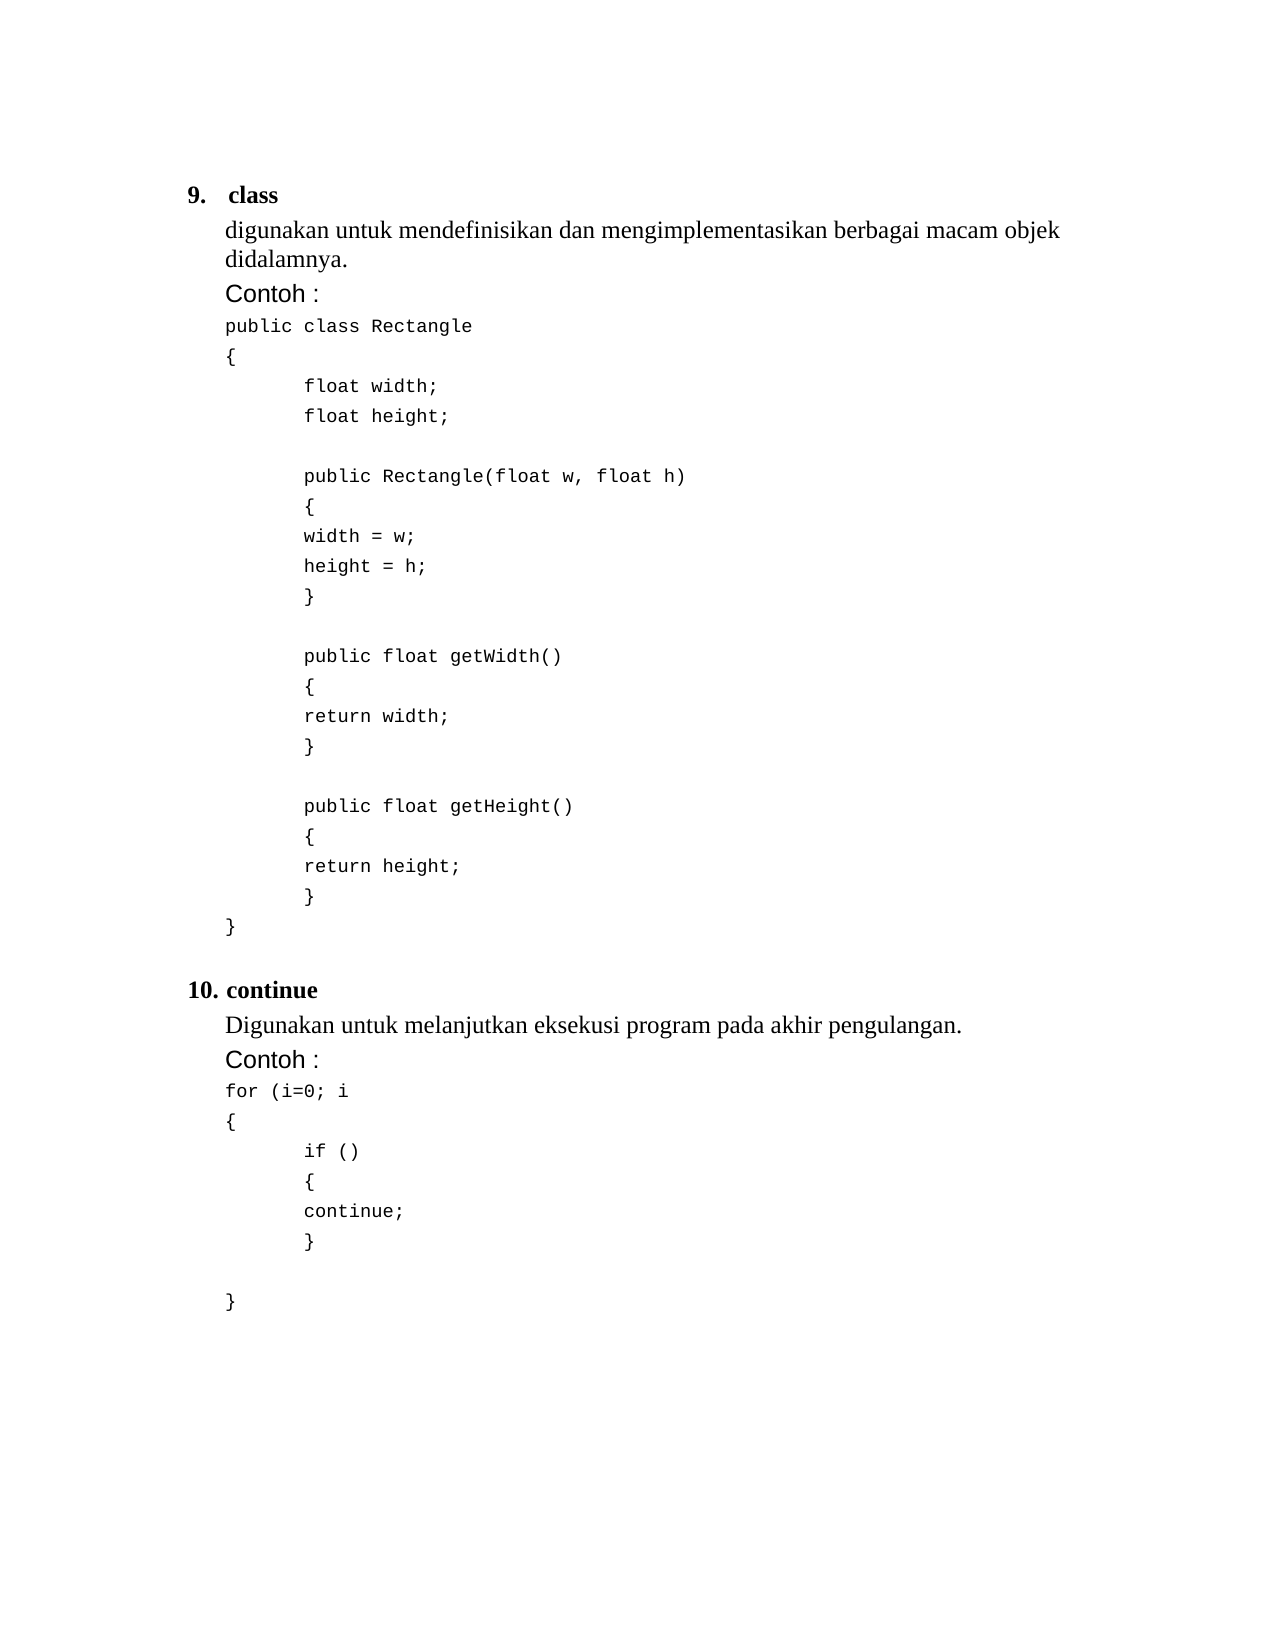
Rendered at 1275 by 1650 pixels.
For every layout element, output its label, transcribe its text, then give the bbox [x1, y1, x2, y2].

text { [225, 494, 1125, 518]
text return height; [225, 854, 1125, 878]
text continue; [225, 1200, 1125, 1223]
text 10. continue [187, 975, 1125, 1003]
text digunakan untuk mendefinisikan dan mengimplementasikan berbagai macam objek didalamnya. [225, 215, 1125, 273]
text public float getWidth() [225, 644, 1125, 668]
text float height; [225, 404, 1125, 428]
text Contoh : [225, 1045, 1125, 1073]
text { [225, 824, 1125, 848]
text 9. class [187, 180, 1125, 209]
text { [225, 1110, 1125, 1133]
text for (i=0; i [225, 1080, 1125, 1103]
text } [225, 584, 1125, 608]
text public Rectangle(float w, float h) [225, 464, 1125, 488]
text { [225, 1170, 1125, 1193]
text } [225, 914, 1125, 938]
text public class Rectangle [225, 314, 1125, 338]
text public float getHeight() [225, 794, 1125, 818]
text if () [225, 1140, 1125, 1163]
text } [225, 884, 1125, 908]
text Contoh : [225, 279, 1125, 308]
text return width; [225, 704, 1125, 728]
text } [225, 734, 1125, 758]
text width = w; [225, 524, 1125, 548]
text Digunakan untuk melanjutkan eksekusi program pada akhir pengulangan. [225, 1010, 1125, 1038]
text } [225, 1290, 1125, 1313]
text } [225, 1230, 1125, 1253]
text { [225, 674, 1125, 698]
text height = h; [225, 554, 1125, 578]
text { [225, 344, 1125, 368]
text float width; [225, 374, 1125, 398]
